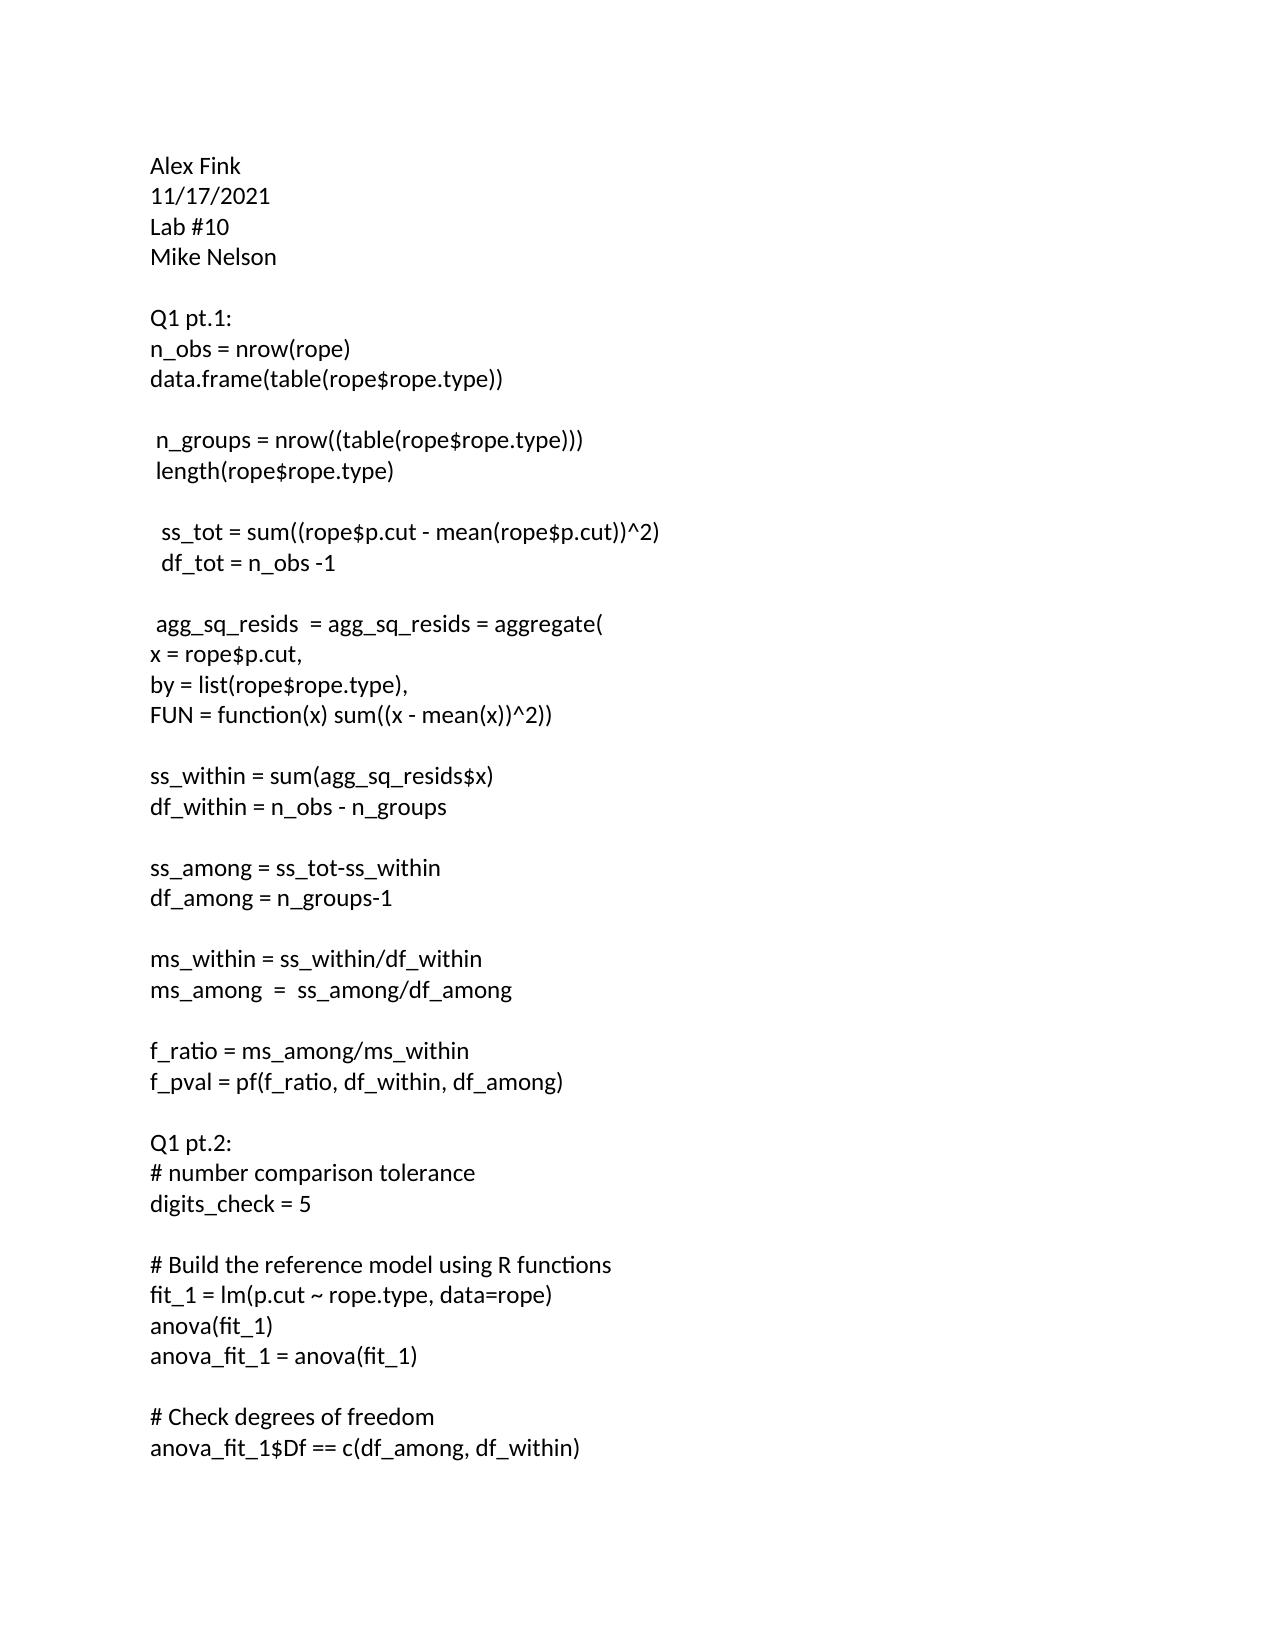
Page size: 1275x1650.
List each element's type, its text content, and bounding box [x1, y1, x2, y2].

text n_obs = nrow(rope) [150, 333, 1125, 364]
text # Check degrees of freedom [150, 1401, 1125, 1432]
text FUN = function(x) sum((x - mean(x))^2)) [150, 699, 1125, 730]
text fit_1 = lm(p.cut ~ rope.type, data=rope) [150, 1279, 1125, 1310]
text f_ratio = ms_among/ms_within [150, 1035, 1125, 1066]
text length(rope$rope.type) [150, 455, 1125, 486]
text x = rope$p.cut, [150, 638, 1125, 669]
text ss_among = ss_tot-ss_within [150, 852, 1125, 882]
text data.frame(table(rope$rope.type)) [150, 364, 1125, 394]
text f_pval = pf(f_ratio, df_within, df_among) [150, 1066, 1125, 1096]
text 11/17/2021 [150, 181, 1125, 211]
text ss_tot = sum((rope$p.cut - mean(rope$p.cut))^2) [150, 516, 1125, 547]
text by = list(rope$rope.type), [150, 669, 1125, 699]
text n_groups = nrow((table(rope$rope.type))) [150, 425, 1125, 455]
text anova_fit_1$Df == c(df_among, df_within) [150, 1432, 1125, 1462]
text Q1 pt.1: [150, 303, 1125, 333]
text df_tot = n_obs -1 [150, 547, 1125, 577]
text df_among = n_groups-1 [150, 882, 1125, 913]
text anova_fit_1 = anova(fit_1) [150, 1340, 1125, 1371]
text digits_check = 5 [150, 1188, 1125, 1218]
text # number comparison tolerance [150, 1157, 1125, 1188]
text anova(fit_1) [150, 1310, 1125, 1340]
text Alex Fink [150, 150, 1125, 181]
text ss_within = sum(agg_sq_resids$x) [150, 760, 1125, 791]
text ms_among = ss_among/df_among [150, 974, 1125, 1004]
text ms_within = ss_within/df_within [150, 943, 1125, 974]
text Lab #10 [150, 211, 1125, 242]
text Mike Nelson [150, 242, 1125, 272]
text # Build the reference model using R functions [150, 1249, 1125, 1279]
text Q1 pt.2: [150, 1127, 1125, 1157]
text agg_sq_resids = agg_sq_resids = aggregate( [150, 608, 1125, 638]
text df_within = n_obs - n_groups [150, 791, 1125, 821]
